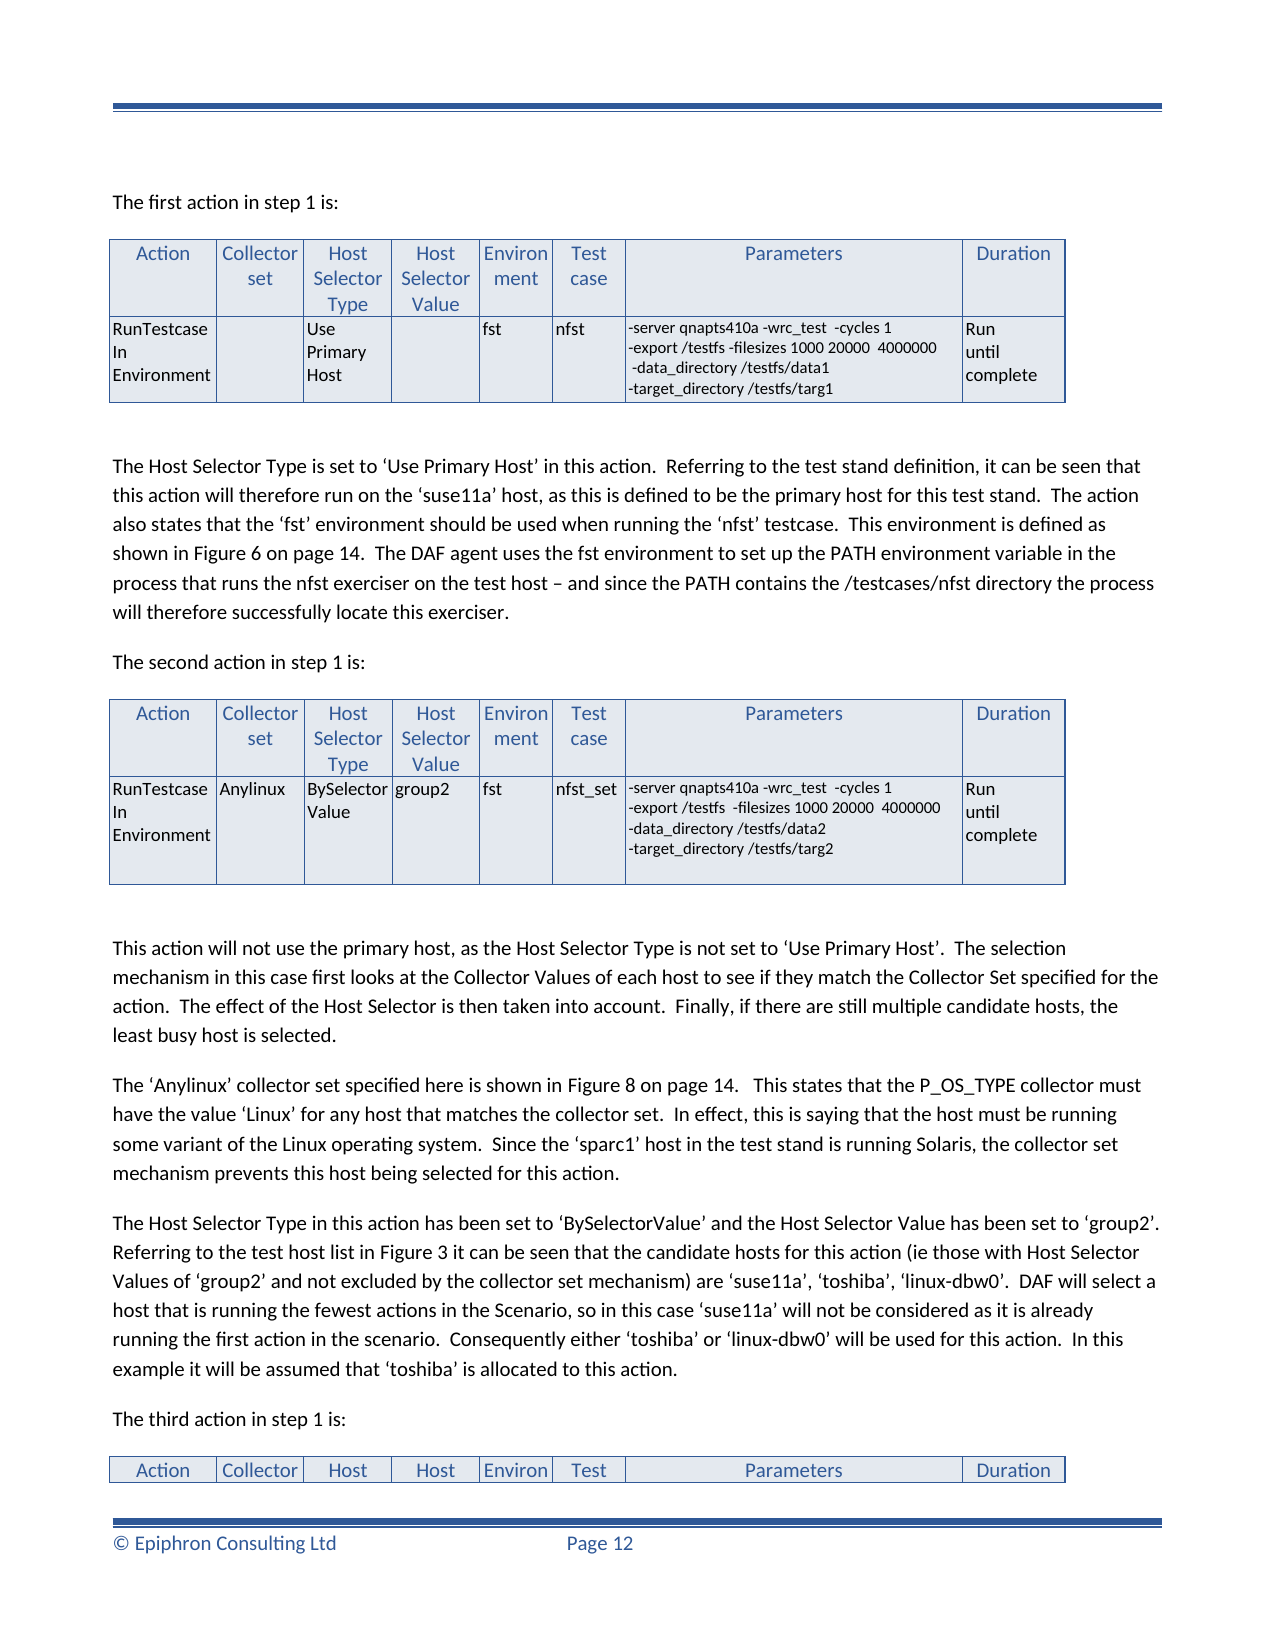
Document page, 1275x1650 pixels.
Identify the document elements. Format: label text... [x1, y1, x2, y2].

table_header Environ ment [480, 1457, 552, 1482]
table_cell [392, 317, 479, 402]
table_header Host Selector Type [305, 700, 392, 776]
table_header Duration [963, 700, 1064, 776]
table_header Action [110, 1457, 216, 1482]
text The ‘Anylinux’ collector set specified here is shown in Figure 9 on page 15. This states that the P_OS_TYPE collector must have the value ‘Linux’ for any host that matches the collector set. In effect, this is saying that the host must be running some variant of the Linux operating system. Since the ‘sparc1’ host in the test stand is running Solaris, the collector set mechanism prevents this host being selected for this action. [112, 1072, 1162, 1185]
text The Host Selector Type in this action has been set to ‘BySelectorValue’ and the Host Selector Value has been set to ‘group2’. Referring to the test host list in Figure 3 it can be seen that the candidate hosts for this action (ie those with Host Selector Values of ‘group2’ and not excluded by the collector set mechanism) are ‘suse11a’, ‘toshiba’, ‘linux-dbw0’. DAF will select a host that is running the fewest actions in the Scenario, so in this case ‘suse11a’ will not be considered as it is already running the first action in the scenario. Consequently either ‘toshiba’ or ‘linux-dbw0’ will be used for this action. In this example it will be assumed that ‘toshiba’ is allocated to this action. [112, 1210, 1162, 1381]
table_header Parameters [626, 1457, 962, 1482]
text The first action in step 1 is: [112, 189, 1162, 214]
table_cell [217, 317, 303, 402]
text The second action in step 1 is: [112, 649, 1162, 674]
table_header Duration [963, 1457, 1064, 1482]
table_cell Run until complete [963, 317, 1064, 402]
table_header Parameters [626, 700, 962, 776]
table_cell BySelector Value [305, 777, 392, 884]
table_cell group2 [393, 777, 479, 884]
table_header Host Selector Value [392, 240, 479, 316]
table_cell RunTestcase In Environment [110, 777, 216, 884]
table_cell -server qnapts410a -wrc_test -cycles 1 -export /testfs -filesizes 1000 20000 4000000 -data_directory /testfs/data1 -target_directory /testfs/targ1 [626, 317, 962, 402]
table_cell fst [480, 317, 552, 402]
text This action will not use the primary host, as the Host Selector Type is not set to ‘Use Primary Host’. The selection mechanism in this case first looks at the Collector Values of each host to see if they match the Collector Set specified for the action. The effect of the Host Selector is then taken into account. Finally, if there are still multiple candidate hosts, the least busy host is selected. [112, 935, 1162, 1048]
table_cell Run until complete [963, 777, 1064, 884]
table_header Host Selector Value [392, 1457, 479, 1482]
table_cell RunTestcase In Environment [110, 317, 216, 402]
table_header Test case [553, 700, 625, 776]
table_header Host Selector Type [304, 240, 391, 316]
text The third action in step 1 is: [112, 1406, 1162, 1431]
table_cell nfst [553, 317, 625, 402]
table_header Host Selector Type [304, 1457, 391, 1482]
table_header Test case [553, 1457, 625, 1482]
table_header Action [110, 240, 216, 316]
table_cell Use Primary Host [304, 317, 391, 402]
table_header Action [110, 700, 216, 776]
table_cell Anylinux [217, 777, 304, 884]
table_header Host Selector Value [393, 700, 479, 776]
table_header Environ ment [480, 240, 552, 316]
table_header Duration [963, 240, 1064, 316]
table_header Test case [553, 240, 625, 316]
text The Host Selector Type is set to ‘Use Primary Host’ in this action. Referring to the test stand definition, it can be seen that this action will therefore run on the ‘suse11a’ host, as this is defined to be the primary host for this test stand. The action also states that the ‘fst’ environment should be used when running the ‘nfst’ testcase. This environment is defined as shown in Figure 7 on page 15. The DAF agent uses the fst environment to set up the PATH environment variable in the process that runs the nfst exerciser on the test host – and since the PATH contains the /testcases/nfst directory the process will therefore successfully locate this exerciser. [112, 453, 1162, 624]
table_cell fst [480, 777, 552, 884]
table_cell -server qnapts410a -wrc_test -cycles 1 -export /testfs -filesizes 1000 20000 4000000 -data_directory /testfs/data2 -target_directory /testfs/targ2 [626, 777, 962, 884]
table_header Collector set [217, 700, 304, 776]
table_header Parameters [626, 240, 962, 316]
table_cell nfst_set [553, 777, 625, 884]
table_header Collector set [217, 1457, 303, 1482]
table_header Collector set [217, 240, 303, 316]
table_header Environ ment [480, 700, 552, 776]
